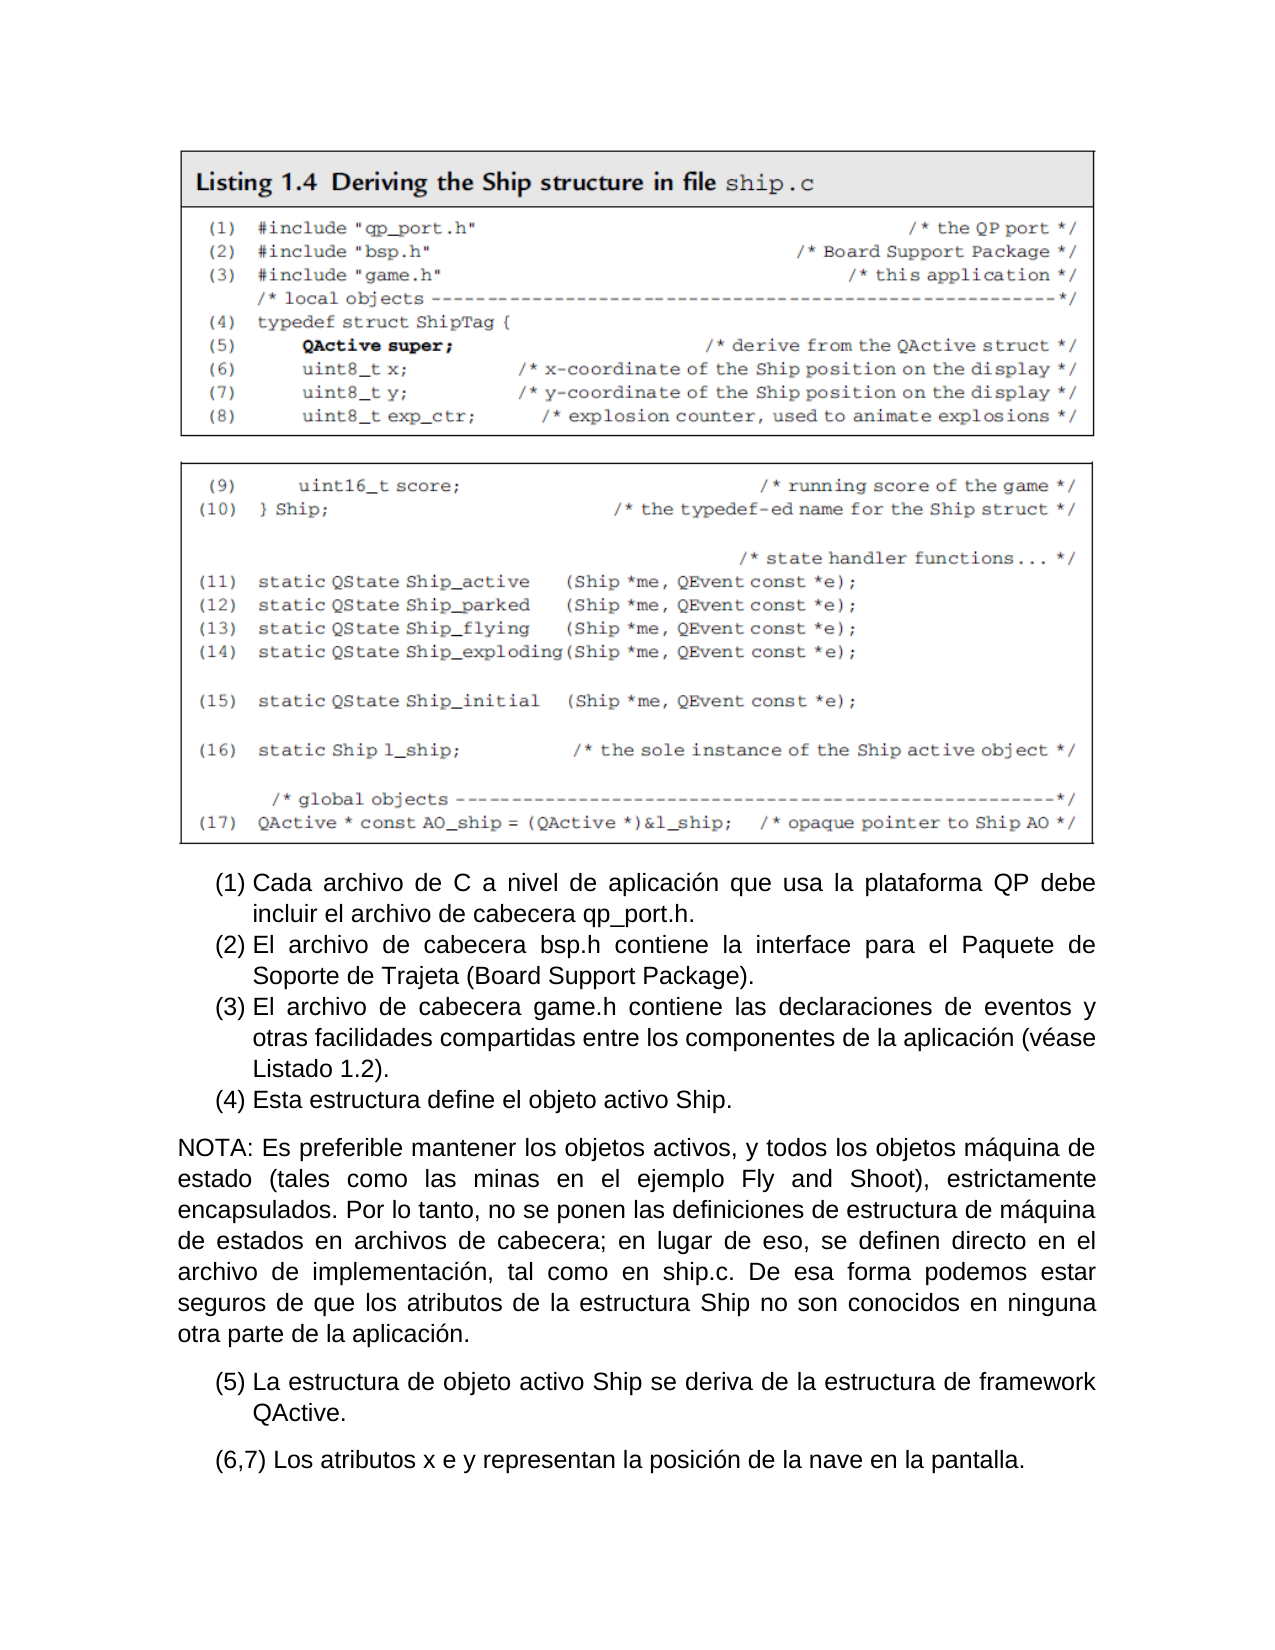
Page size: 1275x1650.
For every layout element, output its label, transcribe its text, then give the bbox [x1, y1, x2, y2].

picture [177, 458, 1098, 849]
text (6,7) Los atributos x e y representan la posición de la nave en la pantalla. [215, 1446, 1098, 1474]
list La estructura de objeto activo Ship se deriva de la estructura de framework QActive. [215, 1367, 1098, 1427]
text NOTA: Es preferible mantener los objetos activos, y todos los objetos máquina de estado (tales como las minas en el ejemplo Fly and Shoot), estrictamente encapsulados. Por lo tanto, no se ponen las definiciones de estructura de máquina de estados en archivos de cabecera; en lugar de eso, se definen directo en el archivo de implementación, tal como en ship.c. De esa forma podemos estar seguros de que los atributos de la estructura Ship no son conocidos en ninguna otra parte de la aplicación. [177, 1133, 1098, 1348]
list El archivo de cabecera game.h contiene las declaraciones de eventos y otras facilidades compartidas entre los componentes de la aplicación (véase Listado 1.2). [215, 992, 1098, 1083]
list Esta estructura define el objeto activo Ship. [215, 1085, 1098, 1114]
list El archivo de cabecera bsp.h contiene la interface para el Paquete de Soporte de Trajeta (Board Support Package). [215, 930, 1098, 990]
list Cada archivo de C a nivel de aplicación que usa la plataforma QP debe incluir el archivo de cabecera qp_port.h. [215, 868, 1098, 928]
picture [177, 147, 1098, 440]
